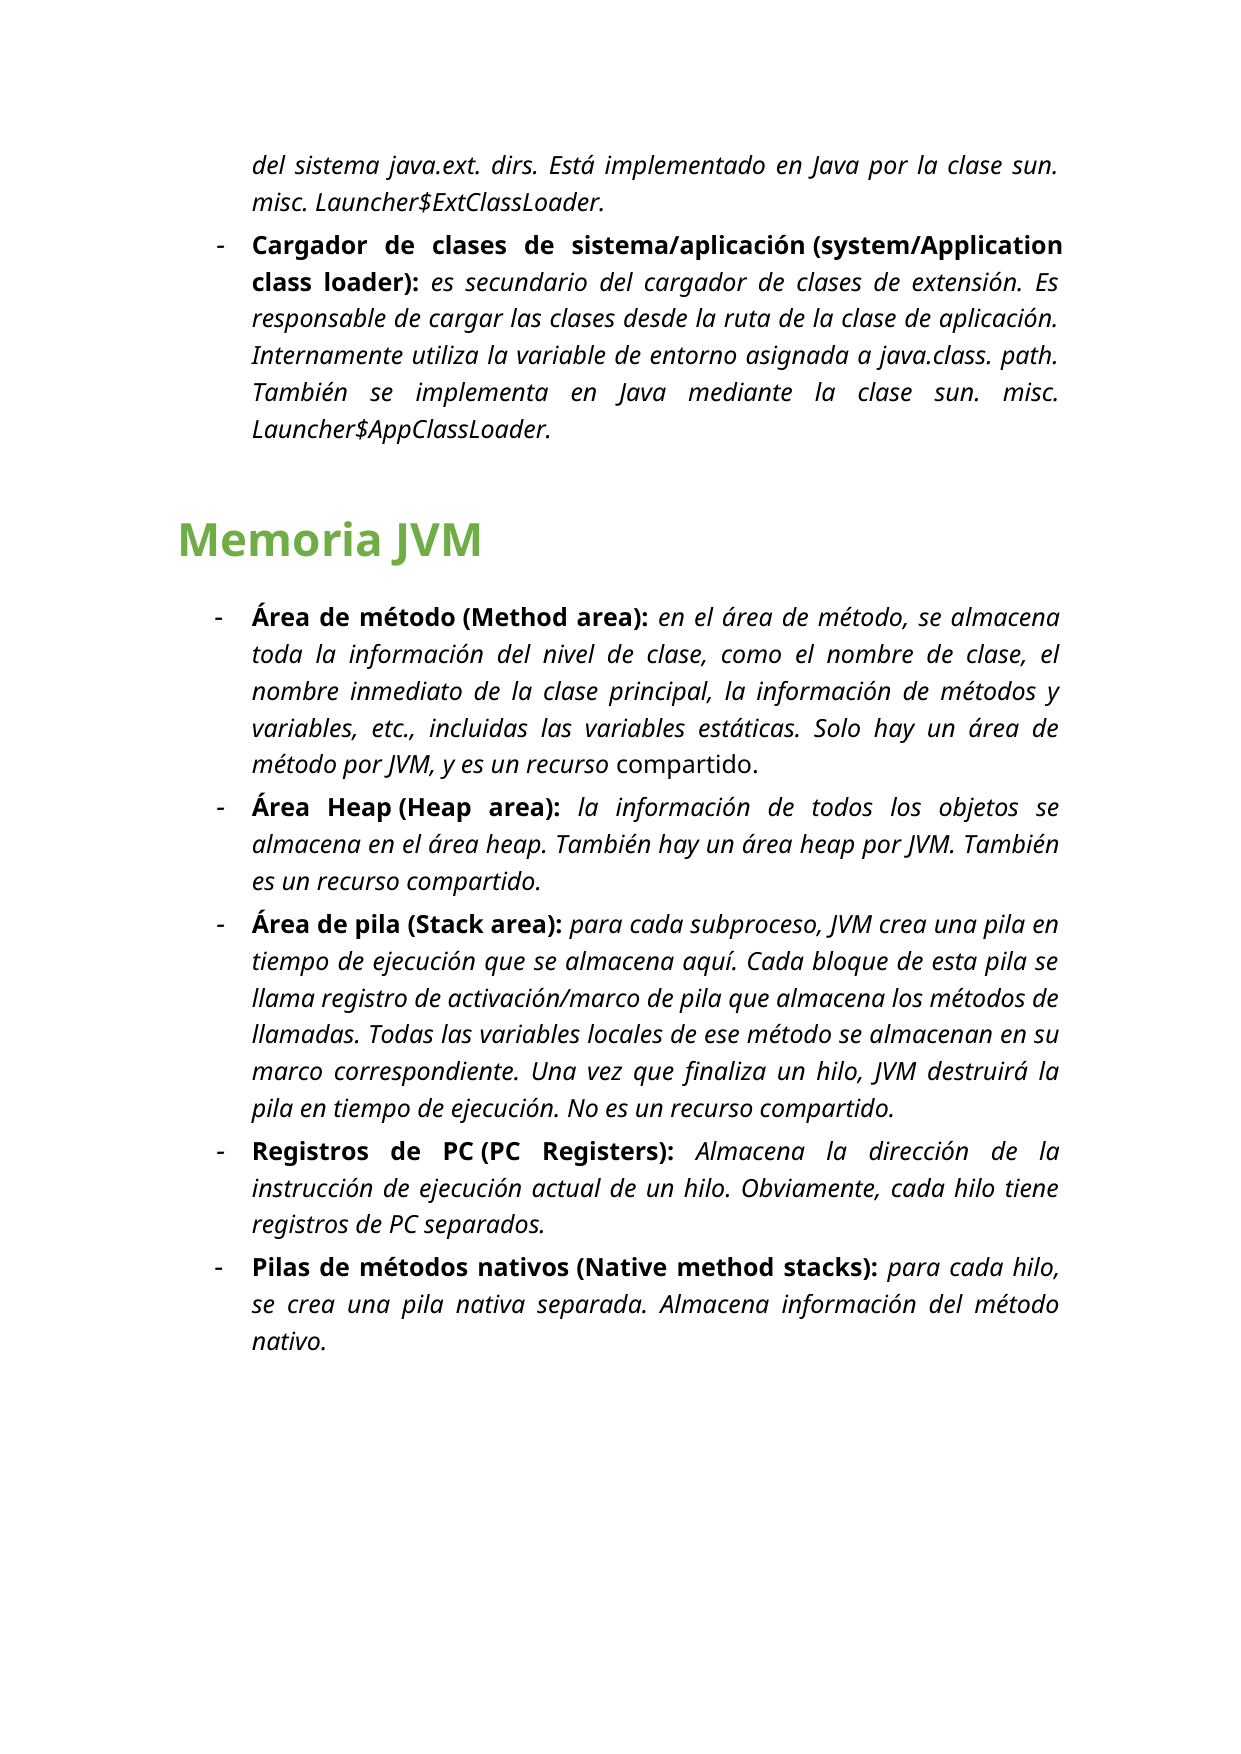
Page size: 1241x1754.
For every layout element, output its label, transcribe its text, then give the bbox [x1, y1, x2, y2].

list Área de método (Method area): en el área de método, se almacena toda la información del nivel de clase, como el nombre de clase, el nombre inmediato de la clase principal, la información de métodos y variables, etc., incluidas las variables estáticas. Solo hay un área de método por JVM, y es un recurso compartido. [214, 600, 1063, 781]
list Registros de PC (PC Registers): Almacena la dirección de la instrucción de ejecución actual de un hilo. Obviamente, cada hilo tiene registros de PC separados. [214, 1133, 1063, 1241]
list Área de pila (Stack area): para cada subproceso, JVM crea una pila en tiempo de ejecución que se almacena aquí. Cada bloque de esta pila se llama registro de activación/marco de pila que almacena los métodos de llamadas. Todas las variables locales de ese método se almacenan en su marco correspondiente. Una vez que finaliza un hilo, JVM destruirá la pila en tiempo de ejecución. No es un recurso compartido. [214, 907, 1063, 1124]
list Área Heap (Heap area): la información de todos los objetos se almacena en el área heap. También hay un área heap por JVM. También es un recurso compartido. [214, 790, 1063, 898]
list Cargador de clases de sistema/aplicación (system/Application class loader): es secundario del cargador de clases de extensión. Es responsable de cargar las clases desde la ruta de la clase de aplicación. Internamente utiliza la variable de entorno asignada a java.class. path. También se implementa en Java mediante la clase sun. misc. Launcher$AppClassLoader. [214, 227, 1063, 445]
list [214, 148, 1063, 218]
list Pilas de métodos nativos (Native method stacks): para cada hilo, se crea una pila nativa separada. Almacena información del método nativo. [214, 1250, 1063, 1358]
subtitle Memoria JVM [177, 508, 1063, 570]
